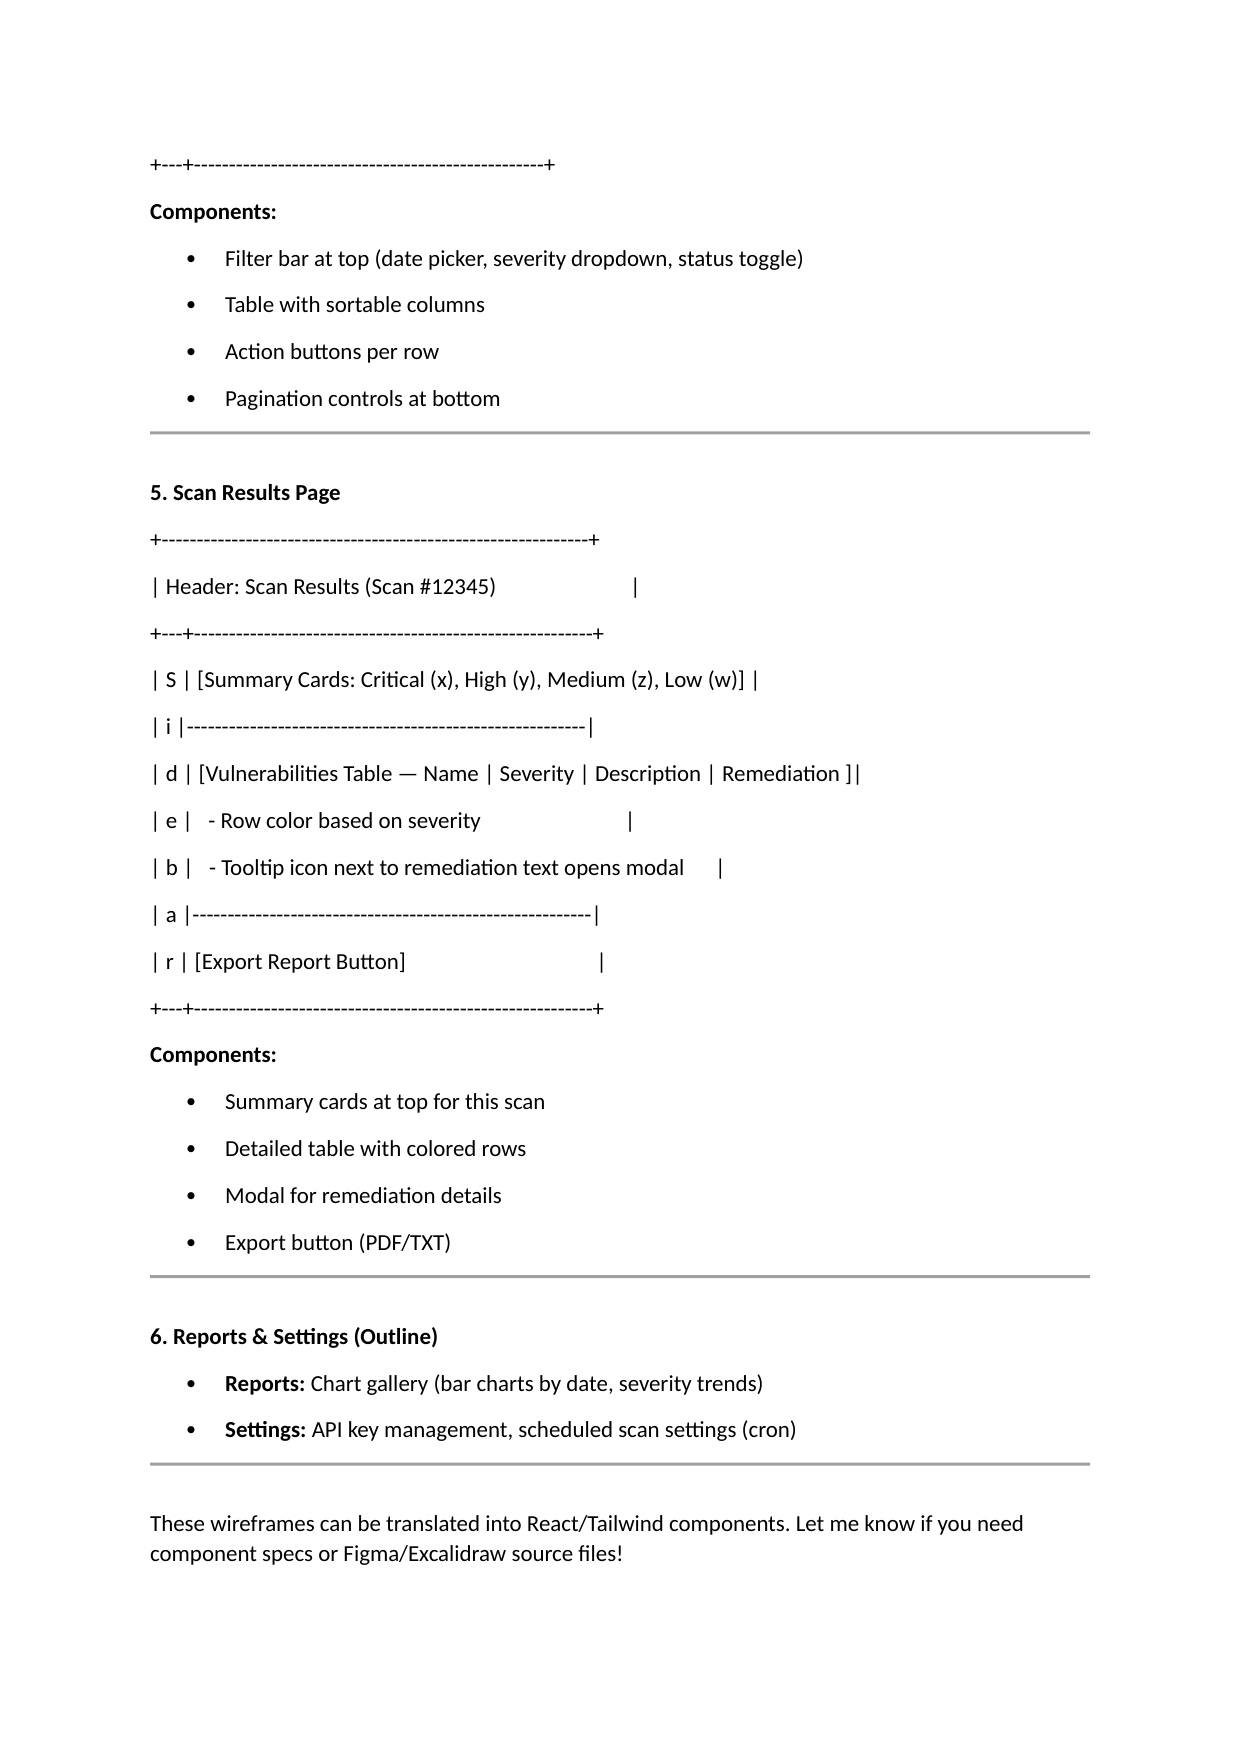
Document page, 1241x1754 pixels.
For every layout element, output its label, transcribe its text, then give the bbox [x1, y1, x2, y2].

text | b | - Tooltip icon next to remediation text opens modal | [150, 853, 1090, 881]
list Export button (PDF/TXT) [187, 1228, 1090, 1256]
text | S | [Summary Cards: Critical (x), High (y), Medium (z), Low (w)] | [150, 666, 1090, 694]
text | a |---------------------------------------------------------| [150, 900, 1090, 928]
list Modal for remediation details [187, 1181, 1090, 1209]
text Components: [150, 1041, 1090, 1069]
text +-------------------------------------------------------------+ [150, 525, 1090, 553]
text | e | - Row color based on severity | [150, 806, 1090, 834]
list Pagination controls at bottom [187, 384, 1090, 412]
text | Header: Scan Results (Scan #12345) | [150, 572, 1090, 600]
list Settings: API key management, scheduled scan settings (cron) [187, 1416, 1090, 1444]
text 5. Scan Results Page [150, 478, 1090, 506]
list Summary cards at top for this scan [187, 1087, 1090, 1116]
text | i |---------------------------------------------------------| [150, 712, 1090, 741]
list Detailed table with colored rows [187, 1134, 1090, 1162]
list Reports: Chart gallery (bar charts by date, severity trends) [187, 1369, 1090, 1397]
text +---+---------------------------------------------------------+ [150, 994, 1090, 1022]
text Components: [150, 197, 1090, 225]
text +---+--------------------------------------------------+ [150, 150, 1090, 178]
text | d | [Vulnerabilities Table — Name | Severity | Description | Remediation ]| [150, 759, 1090, 787]
text These wireframes can be translated into React/Tailwind components. Let me know if you need component specs or Figma/Excalidraw source files! [150, 1509, 1090, 1568]
text | r | [Export Report Button] | [150, 947, 1090, 975]
list Filter bar at top (date picker, severity dropdown, status toggle) [187, 244, 1090, 272]
list Action buttons per row [187, 337, 1090, 366]
list Table with sortable columns [187, 291, 1090, 319]
text 6. Reports & Settings (Outline) [150, 1322, 1090, 1350]
text +---+---------------------------------------------------------+ [150, 619, 1090, 647]
